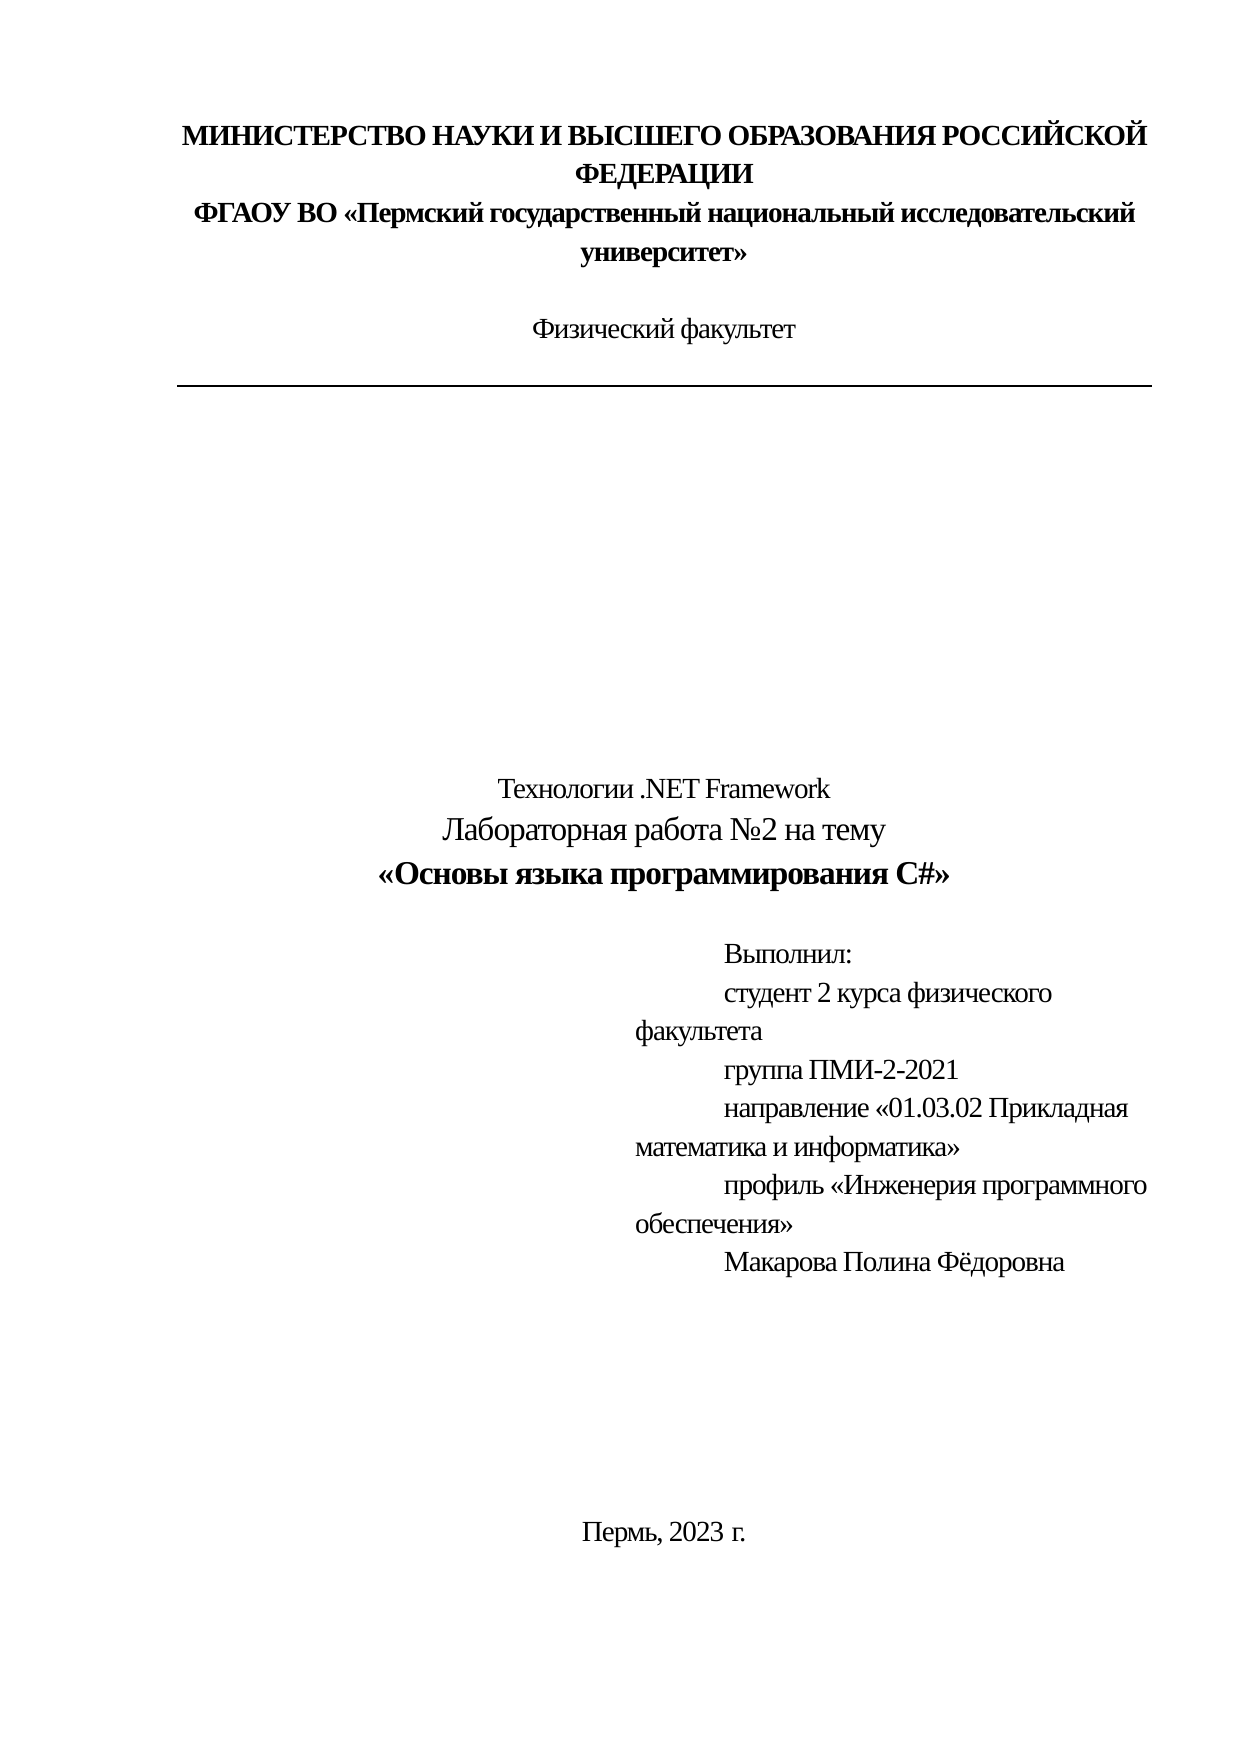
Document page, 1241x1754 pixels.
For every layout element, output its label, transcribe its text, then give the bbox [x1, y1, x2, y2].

title Пермь, 2023 г. [177, 1514, 1152, 1548]
title профиль «Инженерия программного обеспечения» [635, 1167, 1152, 1239]
title направление «01.03.02 Прикладная математика и информатика» [635, 1090, 1152, 1162]
title Лабораторная работа №2 на тему [177, 809, 1152, 848]
title «Основы языка программирования C#» [177, 854, 1152, 892]
title Выполнил: [635, 936, 1152, 970]
title Физический факультет [177, 311, 1152, 344]
title Технологии .NET Framework [177, 771, 1152, 804]
title группа ПМИ-2-2021 [635, 1052, 1152, 1085]
title Макарова Полина Фёдоровна [635, 1244, 1152, 1278]
title ФГАОУ ВО «Пермский государственный национальный исследовательский университет» [177, 195, 1152, 267]
title Министерство науки и высшего образования российской федерации [177, 118, 1152, 190]
title студент 2 курса физического факультета [635, 975, 1152, 1047]
